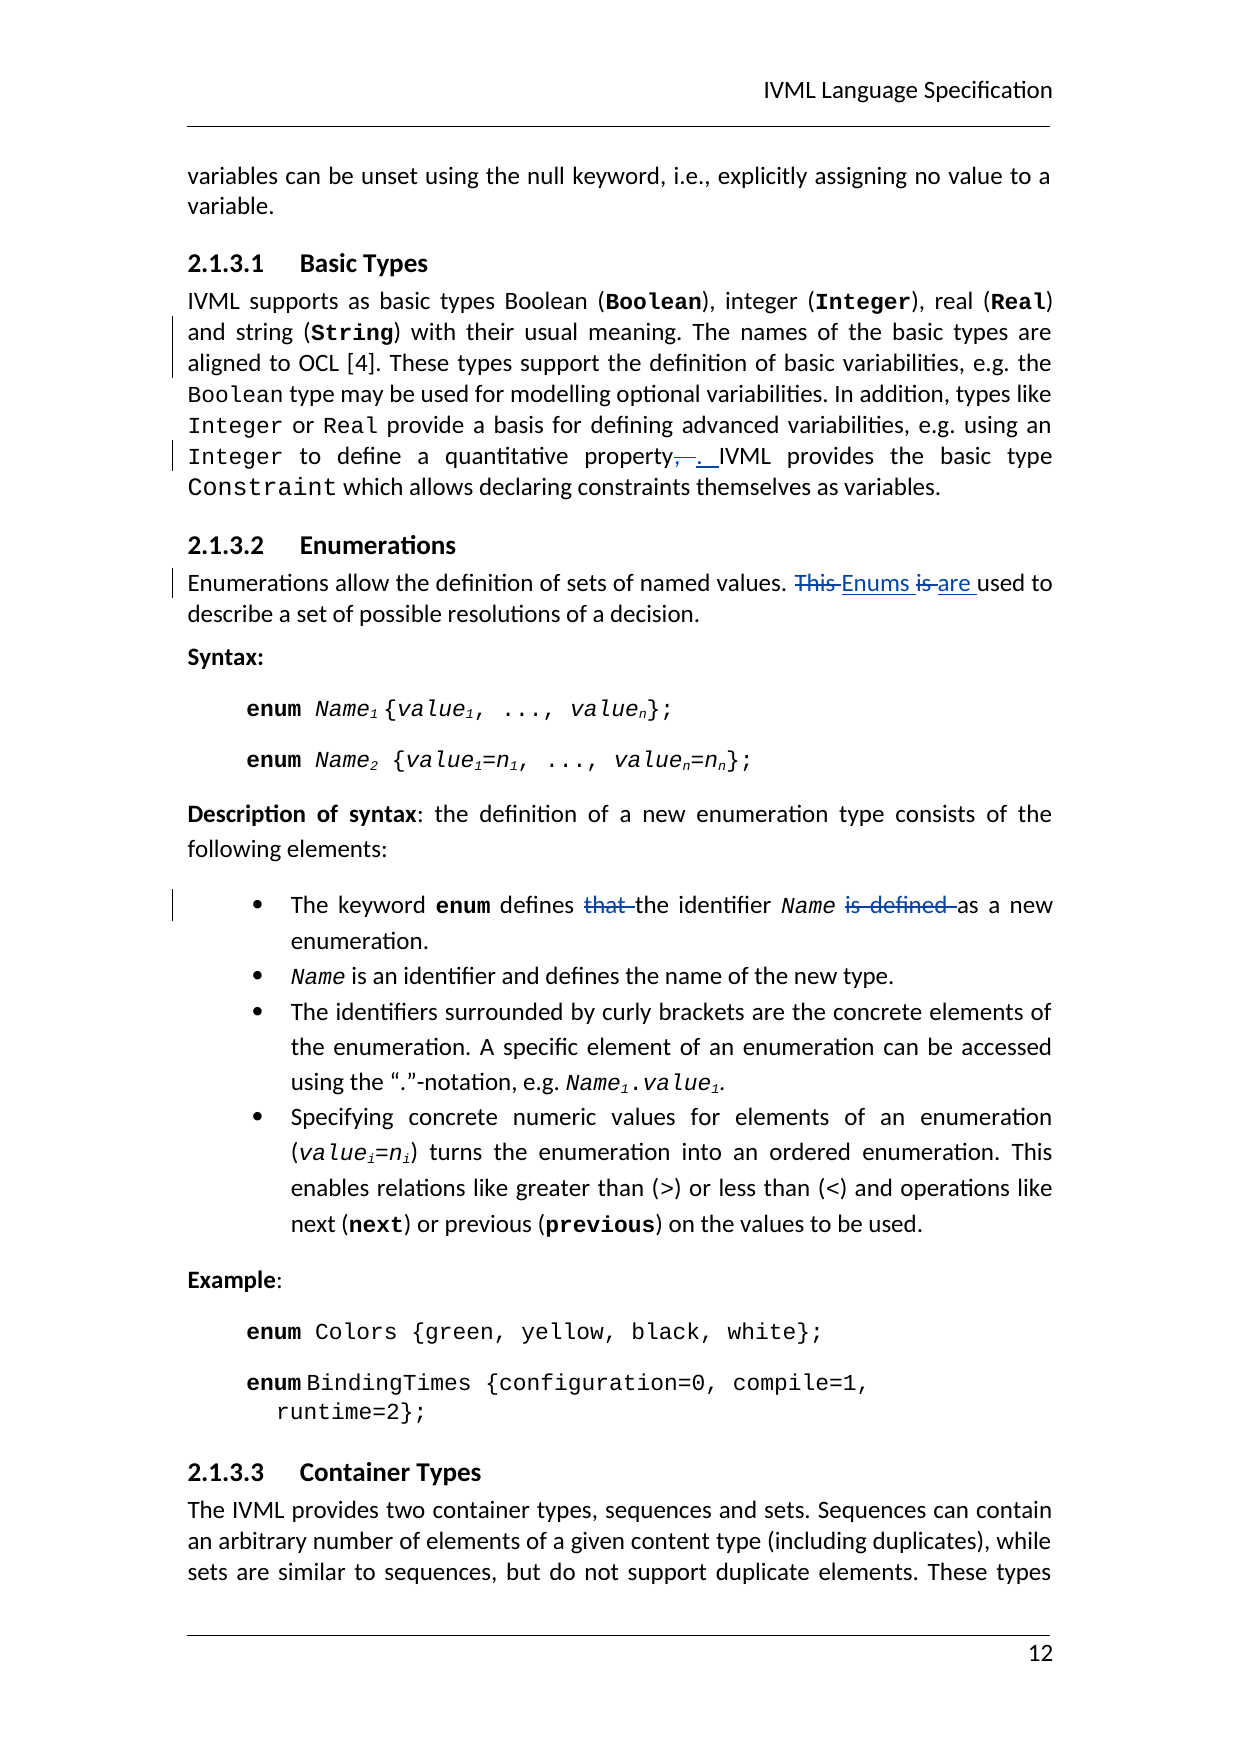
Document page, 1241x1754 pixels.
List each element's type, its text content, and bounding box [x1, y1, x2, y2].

subtitle Enumerations [187, 528, 1053, 561]
text Enumerations allow the definition of sets of named values. used to describe a set of possible resolutions of a decision. [187, 567, 1053, 628]
text Syntax: [187, 641, 1053, 672]
subtitle Container Types [187, 1455, 1053, 1488]
text Example: [187, 1264, 1053, 1295]
subtitle Basic Types [187, 246, 1053, 279]
list The keyword enum defines the identifier Name as a new enumeration. [253, 889, 1053, 956]
text IVML supports as basic types Boolean (Boolean), integer (Integer), real (Real) and string (String) with their usual meaning. The names of the basic types arealigned to OCL [4]. These types support the definition of basic variabilities, e.g. the Boolean type may be used for modelling optional variabilities. In addition, types like Integer or Real provide a basis for defining advanced variabilities, e.g. using an Integer to define a quantitative propertyIVML provides the basic type Constraint which allows declaring constraints themselves as variables. [187, 285, 1053, 503]
list Name is an identifier and defines the name of the new type. [253, 960, 1053, 991]
text enum BindingTimes {configuration=0, compile=1, runtime=2}; [246, 1371, 1053, 1427]
text enum Name2 {value1=n1, ..., valuen=nn}; [246, 748, 1053, 774]
text Description of syntax: the definition of a new enumeration type consists of the following elements: [187, 799, 1053, 864]
list Specifying concrete numeric values for elements of an enumeration (valuei=ni) turns the enumeration into an ordered enumeration. This enables relations like greater than (>) or less than (<) and operations like next (next) or previous (previous) on the values to be used. [253, 1102, 1053, 1239]
text enum Colors {green, yellow, black, white}; [246, 1320, 1053, 1346]
text enum Name1 {value1, ..., valuen}; [246, 697, 1053, 723]
list The identifiers surrounded by curly brackets are the concrete elements of the enumeration. A specific element of an enumeration can be accessed using the “.”-notation, e.g. Name1.value1. [253, 996, 1053, 1097]
